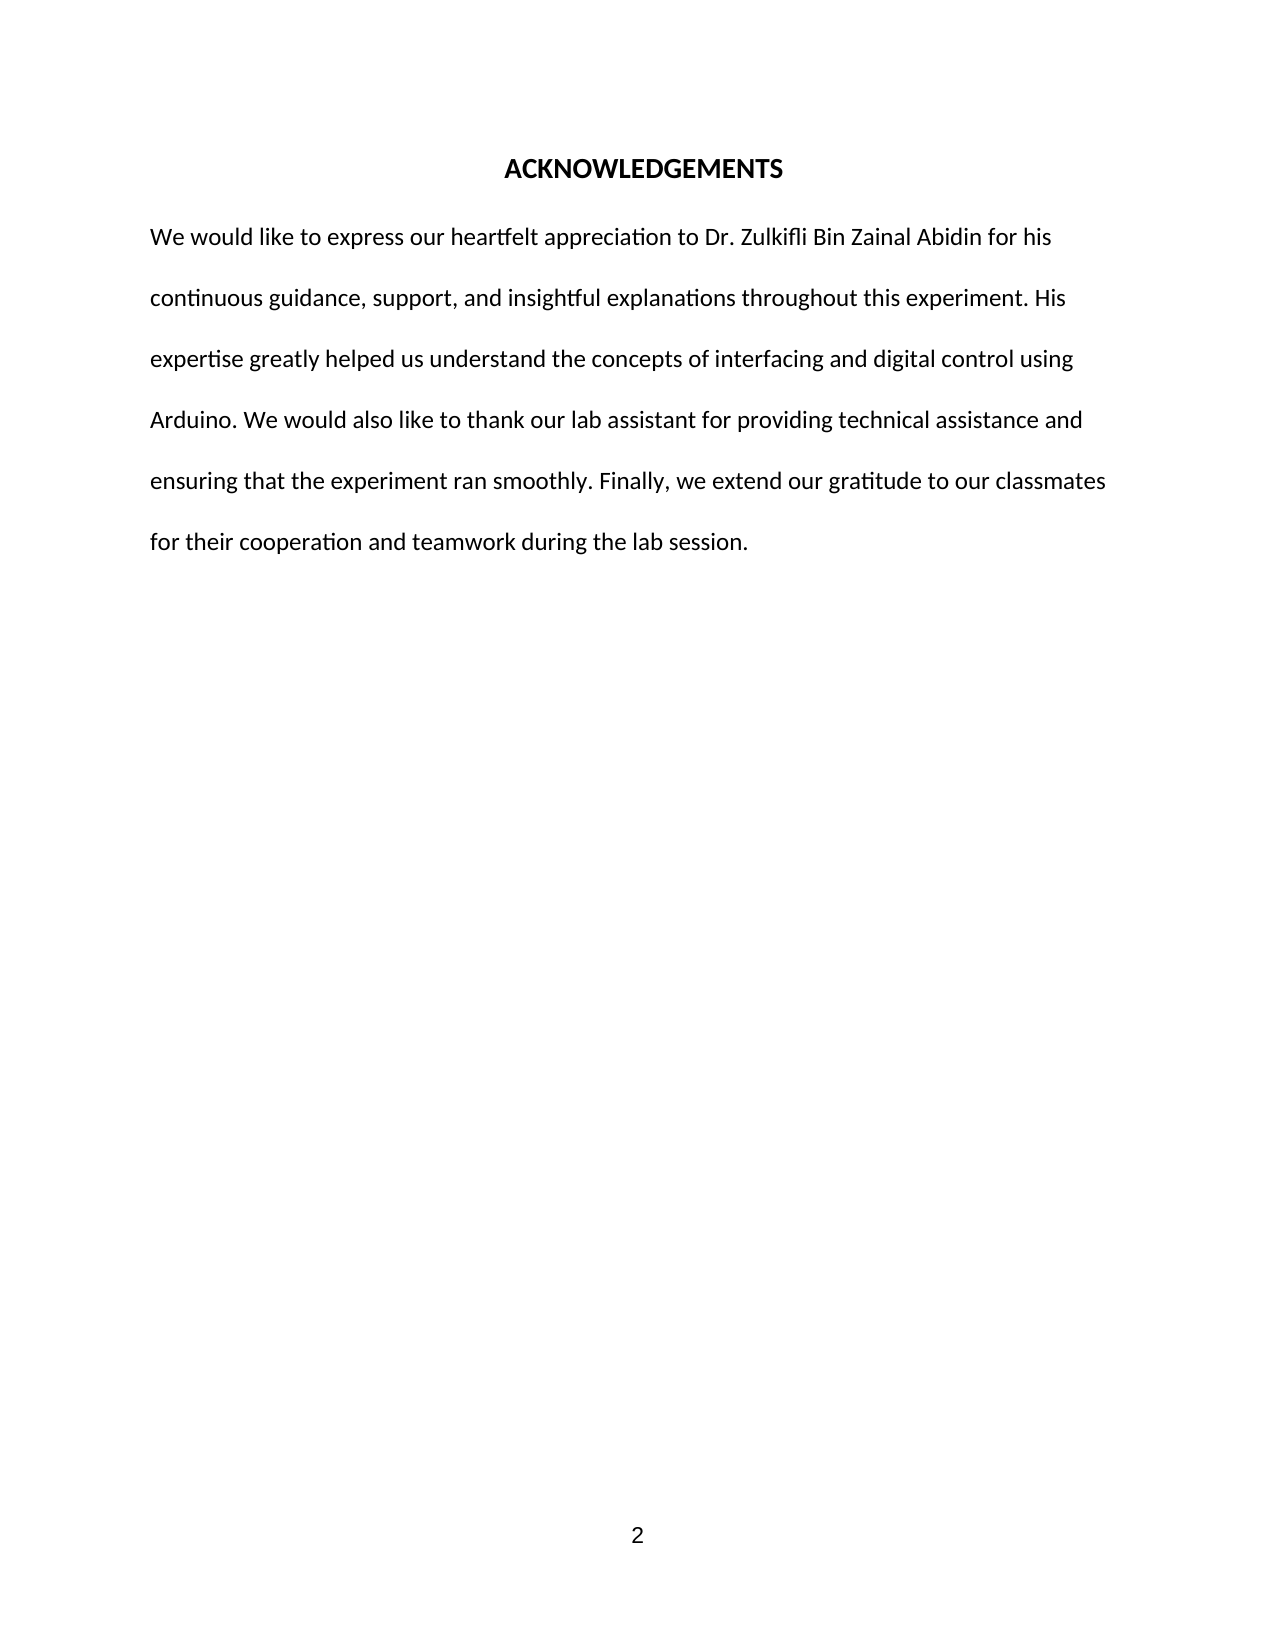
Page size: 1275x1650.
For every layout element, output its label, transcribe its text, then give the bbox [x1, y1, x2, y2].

text ACKNOWLEDGEMENTS [162, 150, 1125, 186]
text We would like to express our heartfelt appreciation to Dr. Zulkifli Bin Zainal Abidin for his continuous guidance, support, and insightful explanations throughout this experiment. His expertise greatly helped us understand the concepts of interfacing and digital control using Arduino. We would also like to thank our lab assistant for providing technical assistance and ensuring that the experiment ran smoothly. Finally, we extend our gratitude to our classmates for their cooperation and teamwork during the lab session. [150, 221, 1125, 557]
